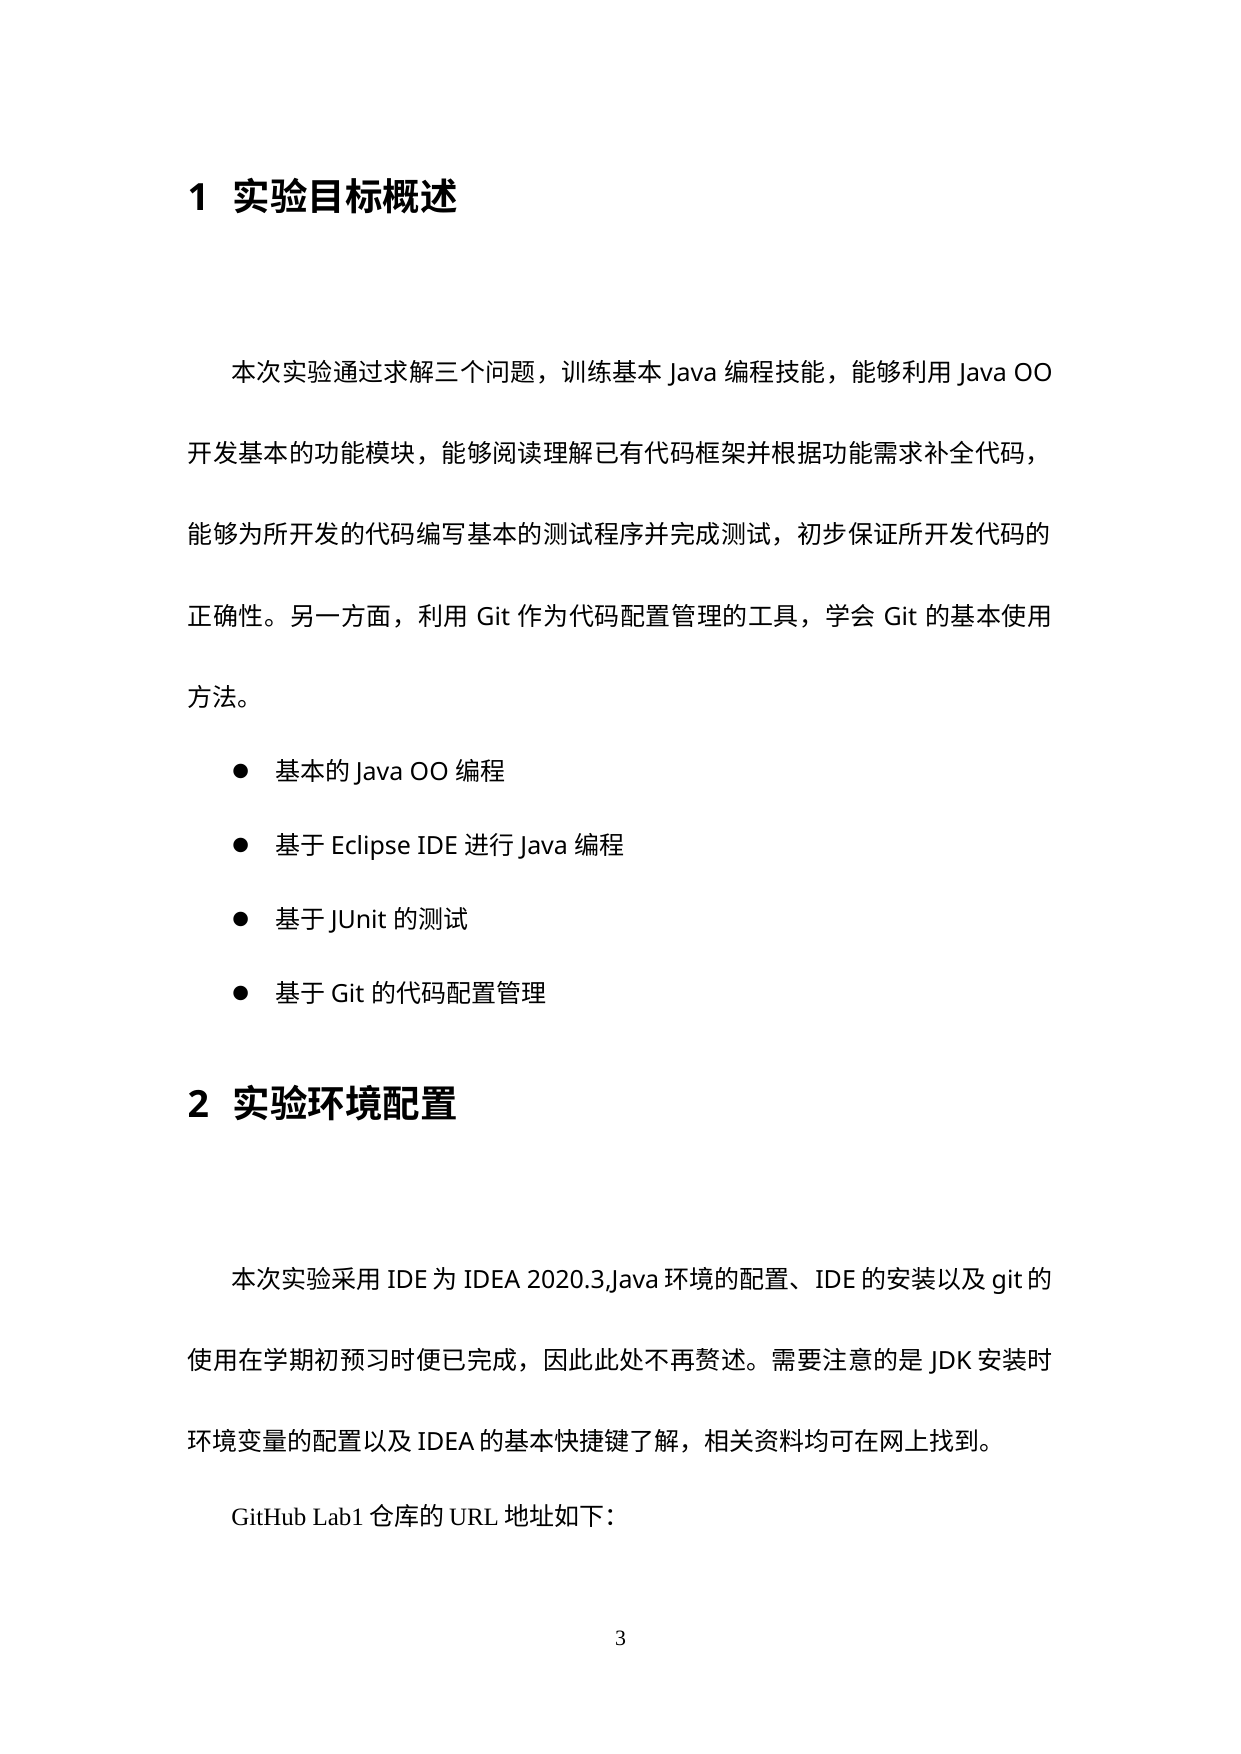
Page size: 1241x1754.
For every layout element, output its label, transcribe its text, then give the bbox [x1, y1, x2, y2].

list 基于 Git 的代码配置管理 [231, 959, 1053, 1024]
subtitle 实验环境配置 [187, 1069, 1053, 1134]
subtitle 实验目标概述 [187, 162, 1053, 227]
list 基本的 Java OO 编程 [231, 737, 1053, 802]
text 本次实验采用IDE为 IDEA 2020.3,Java环境的配置、IDE的安装以及git的使用在学期初预习时便已完成，因此此处不再赘述。需要注意的是JDK安装时环境变量的配置以及IDEA的基本快捷键了解，相关资料均可在网上找到。 [187, 1245, 1053, 1472]
list 基于 Eclipse IDE 进行 Java 编程 [231, 811, 1053, 876]
list 基于 JUnit 的测试 [231, 885, 1053, 950]
text 本次实验通过求解三个问题，训练基本 Java 编程技能，能够利用 Java OO 开发基本的功能模块，能够阅读理解已有代码框架并根据功能需求补全代码，能够为所开发的代码编写基本的测试程序并完成测试，初步保证所开发代码的正确性。另一方面，利用 Git 作为代码配置管理的工具，学会 Git 的基本使用方法。 [187, 338, 1053, 728]
text GitHub Lab1仓库的URL地址如下： [187, 1482, 1053, 1547]
